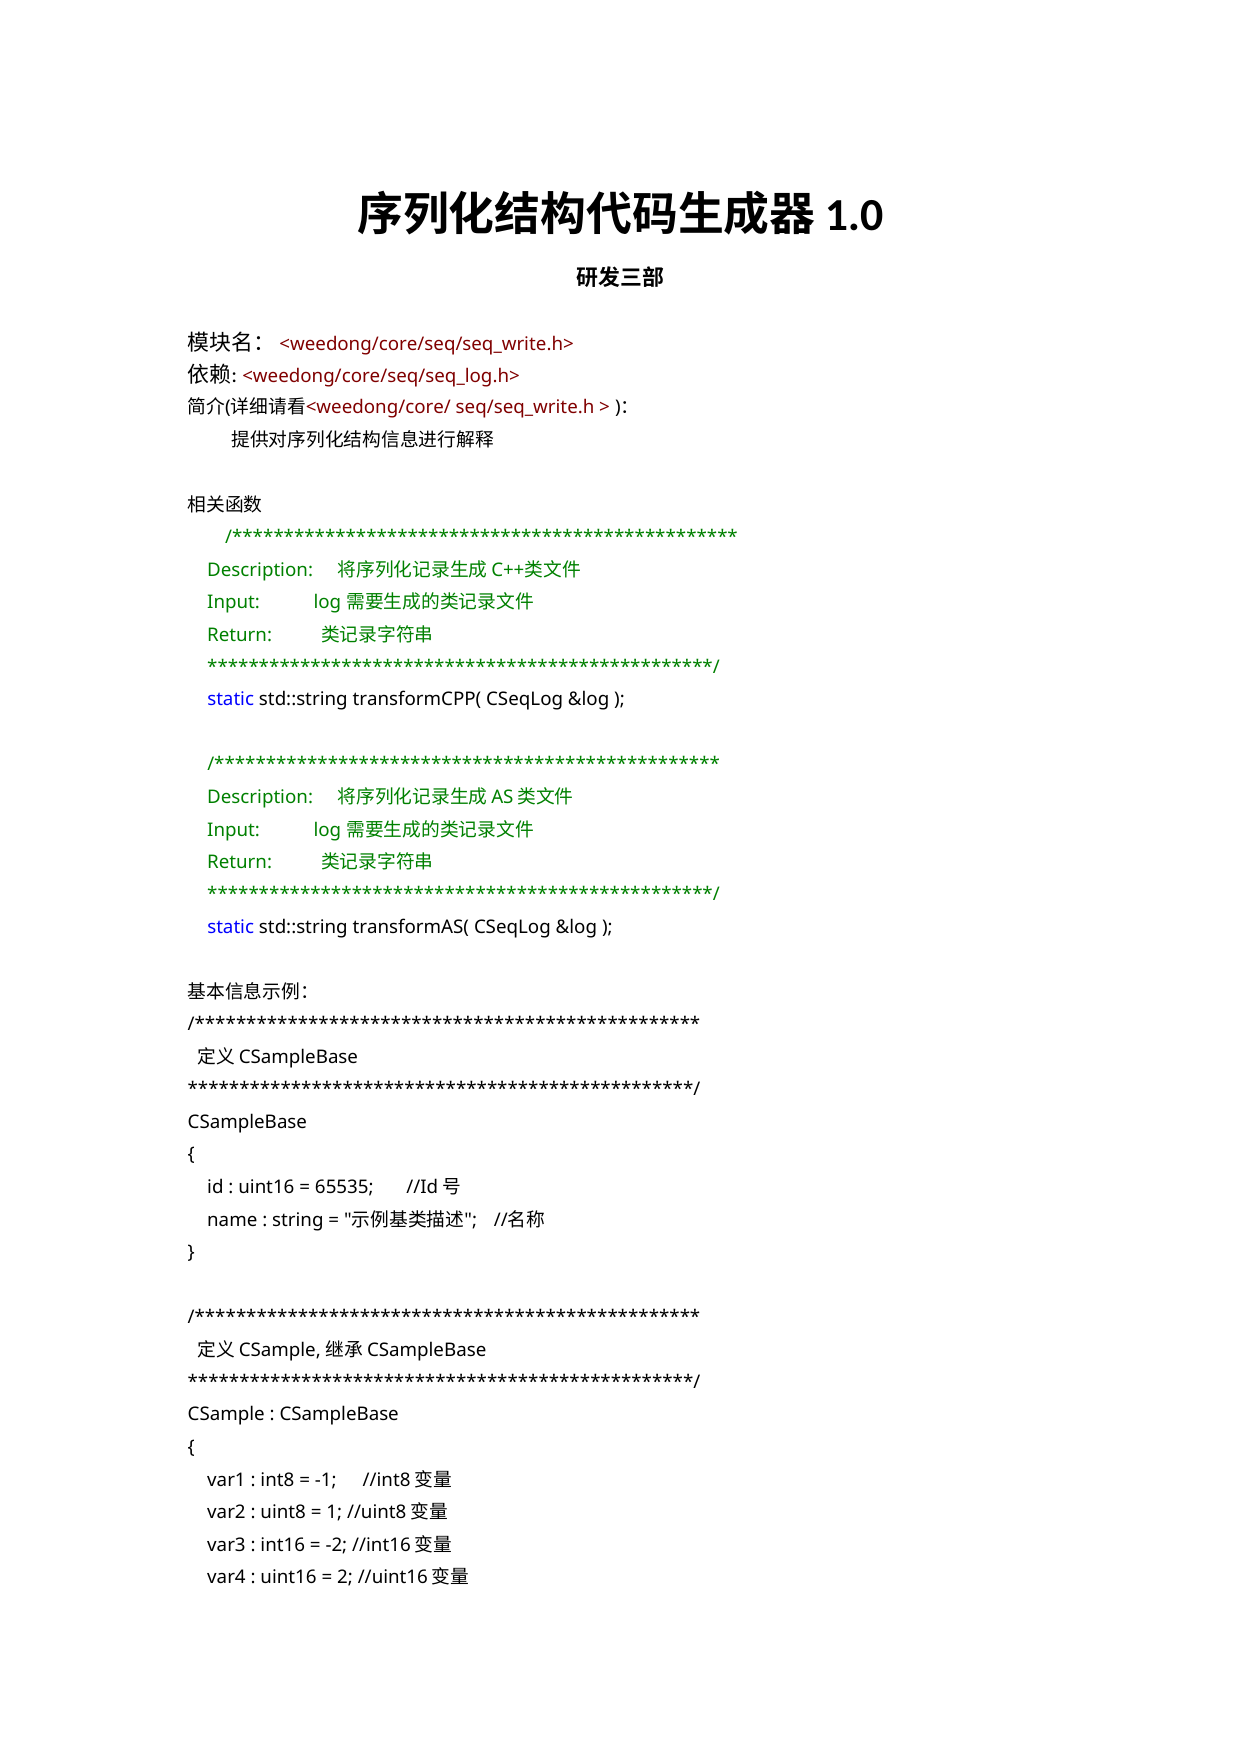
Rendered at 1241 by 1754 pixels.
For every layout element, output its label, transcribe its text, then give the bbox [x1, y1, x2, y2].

text *************************************************/ [187, 649, 1053, 682]
text 研发三部 [187, 259, 1053, 292]
text 序列化结构代码生成器1.0 [187, 162, 1053, 259]
text *************************************************/ [187, 1072, 1053, 1104]
text 提供对序列化结构信息进行解释 [187, 422, 1053, 454]
text Description: 将序列化记录生成C++类文件 [187, 552, 1053, 584]
text 简介(详细请看<weedong/core/ seq/seq_write.h > )： [187, 389, 1053, 422]
text var1 : int8 = -1; //int8变量 [187, 1462, 1053, 1494]
text Return: 类记录字符串 [187, 844, 1053, 877]
text Description: 将序列化记录生成AS类文件 [187, 779, 1053, 812]
text { [187, 1429, 1053, 1462]
text Input: log 需要生成的类记录文件 [187, 812, 1053, 844]
text /************************************************* [187, 519, 1053, 552]
text Input: log 需要生成的类记录文件 [187, 584, 1053, 617]
text var2 : uint8 = 1; //uint8变量 [187, 1494, 1053, 1527]
text 依赖: <weedong/core/seq/seq_log.h> [187, 357, 1053, 389]
text 相关函数 [187, 487, 1053, 519]
text *************************************************/ [187, 877, 1053, 909]
text /************************************************* [187, 747, 1053, 779]
text var4 : uint16 = 2; //uint16变量 [187, 1559, 1053, 1592]
text var3 : int16 = -2; //int16变量 [187, 1527, 1053, 1559]
text static std::string transformCPP( CSeqLog &log ); [187, 682, 1053, 714]
text { [187, 1137, 1053, 1169]
text /************************************************* [187, 1299, 1053, 1332]
text name : string = "示例基类描述"; //名称 [187, 1202, 1053, 1234]
text CSample : CSampleBase [187, 1397, 1053, 1429]
text CSampleBase [187, 1104, 1053, 1137]
text } [187, 1234, 1053, 1267]
text 定义CSample, 继承CSampleBase [187, 1332, 1053, 1364]
text 基本信息示例： [187, 974, 1053, 1007]
text 定义CSampleBase [187, 1039, 1053, 1072]
text /************************************************* [187, 1007, 1053, 1039]
text static std::string transformAS( CSeqLog &log ); [187, 909, 1053, 942]
text id : uint16 = 65535; //Id号 [187, 1169, 1053, 1202]
text *************************************************/ [187, 1364, 1053, 1397]
text Return: 类记录字符串 [187, 617, 1053, 649]
text 模块名： <weedong/core/seq/seq_write.h> [187, 324, 1053, 357]
